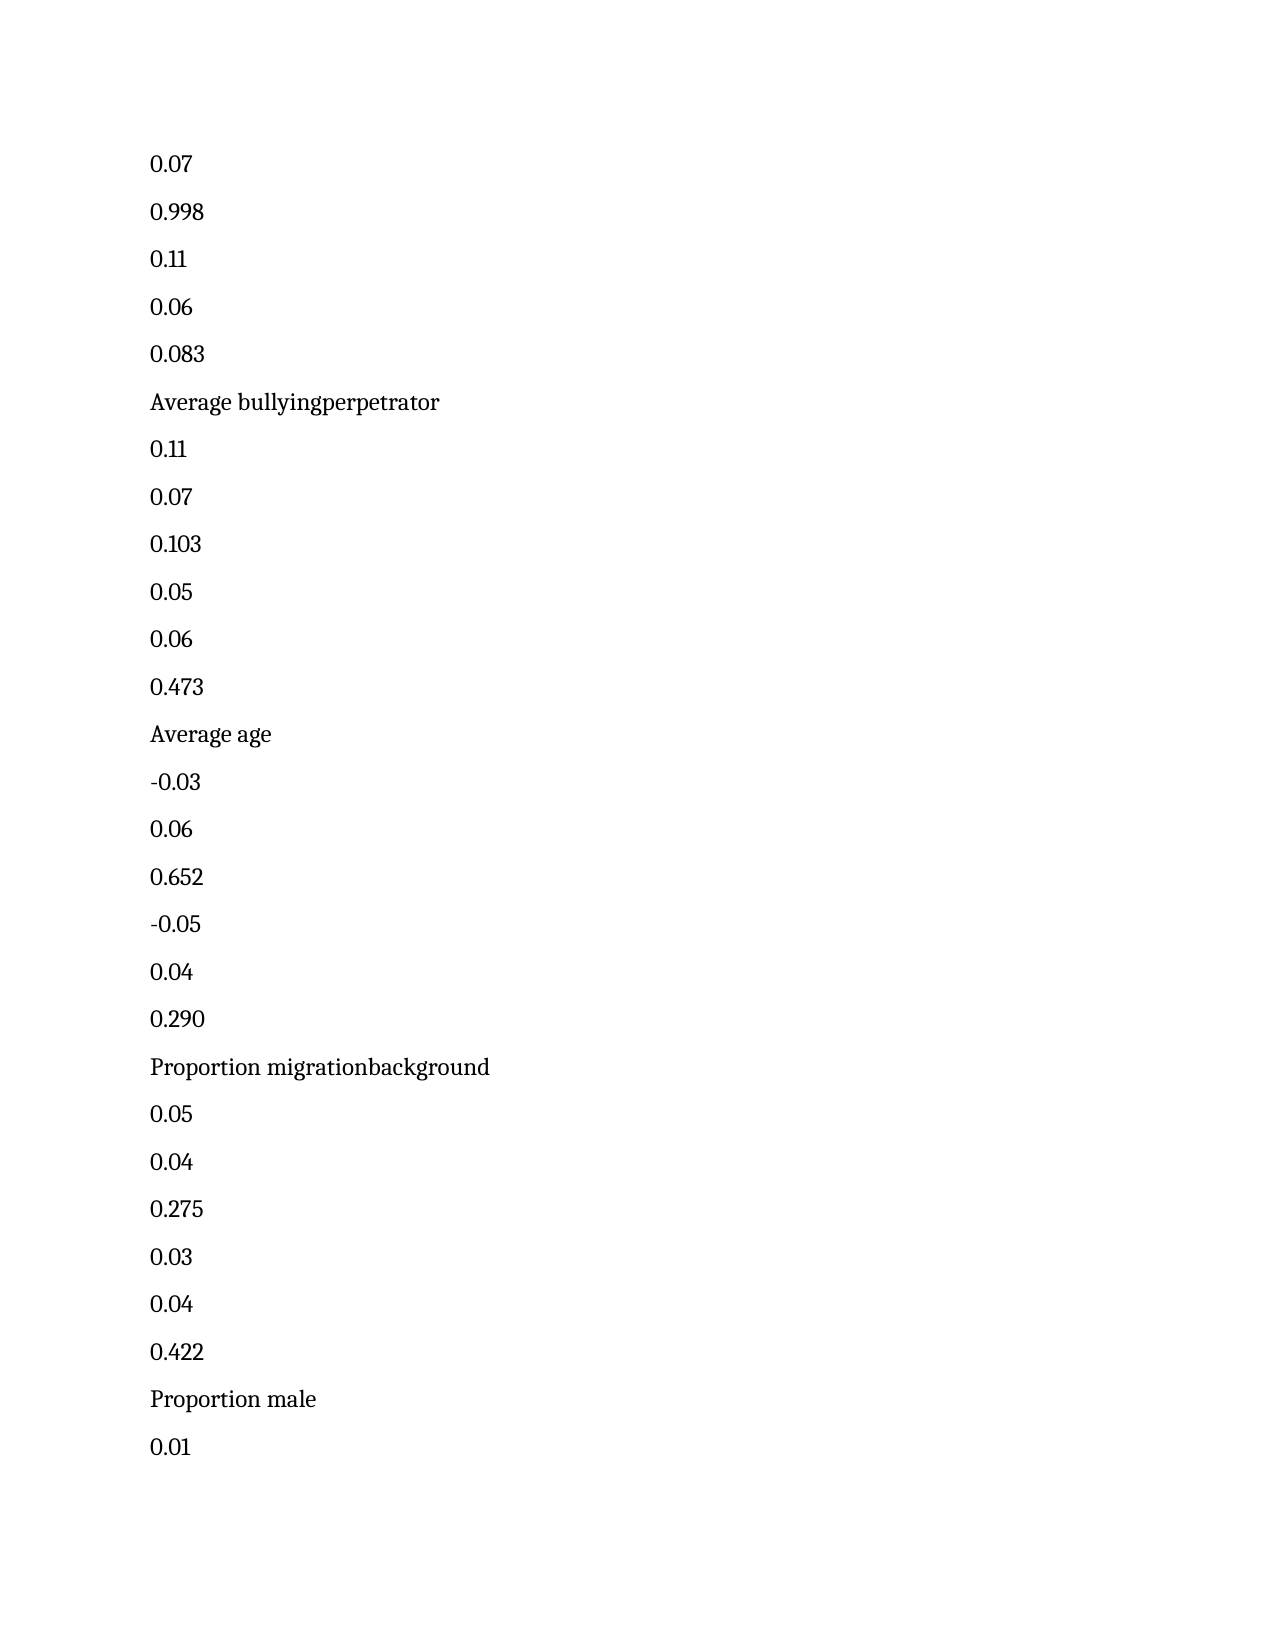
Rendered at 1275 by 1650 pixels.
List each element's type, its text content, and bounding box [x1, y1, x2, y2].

text 0.06 [150, 625, 1125, 654]
text 0.103 [150, 530, 1125, 559]
text 0.03 [150, 1242, 1125, 1271]
text 0.652 [150, 862, 1125, 891]
text 0.06 [150, 292, 1125, 321]
text 0.07 [150, 150, 1125, 179]
text 0.473 [150, 672, 1125, 701]
text Proportion male [150, 1385, 1125, 1414]
text 0.07 [150, 482, 1125, 511]
text Average bullyingperpetrator [150, 387, 1125, 416]
text 0.275 [150, 1195, 1125, 1224]
text 0.04 [150, 1147, 1125, 1176]
text 0.083 [150, 340, 1125, 369]
text 0.422 [150, 1337, 1125, 1366]
text 0.05 [150, 577, 1125, 606]
text Average age [150, 720, 1125, 749]
text 0.06 [150, 815, 1125, 844]
text Proportion migrationbackground [150, 1052, 1125, 1081]
text 0.11 [150, 435, 1125, 464]
text 0.998 [150, 197, 1125, 226]
text 0.04 [150, 957, 1125, 986]
text 0.290 [150, 1005, 1125, 1034]
text -0.03 [150, 767, 1125, 796]
text 0.05 [150, 1100, 1125, 1129]
text 0.11 [150, 245, 1125, 274]
text 0.01 [150, 1432, 1125, 1461]
text 0.04 [150, 1290, 1125, 1319]
text -0.05 [150, 910, 1125, 939]
